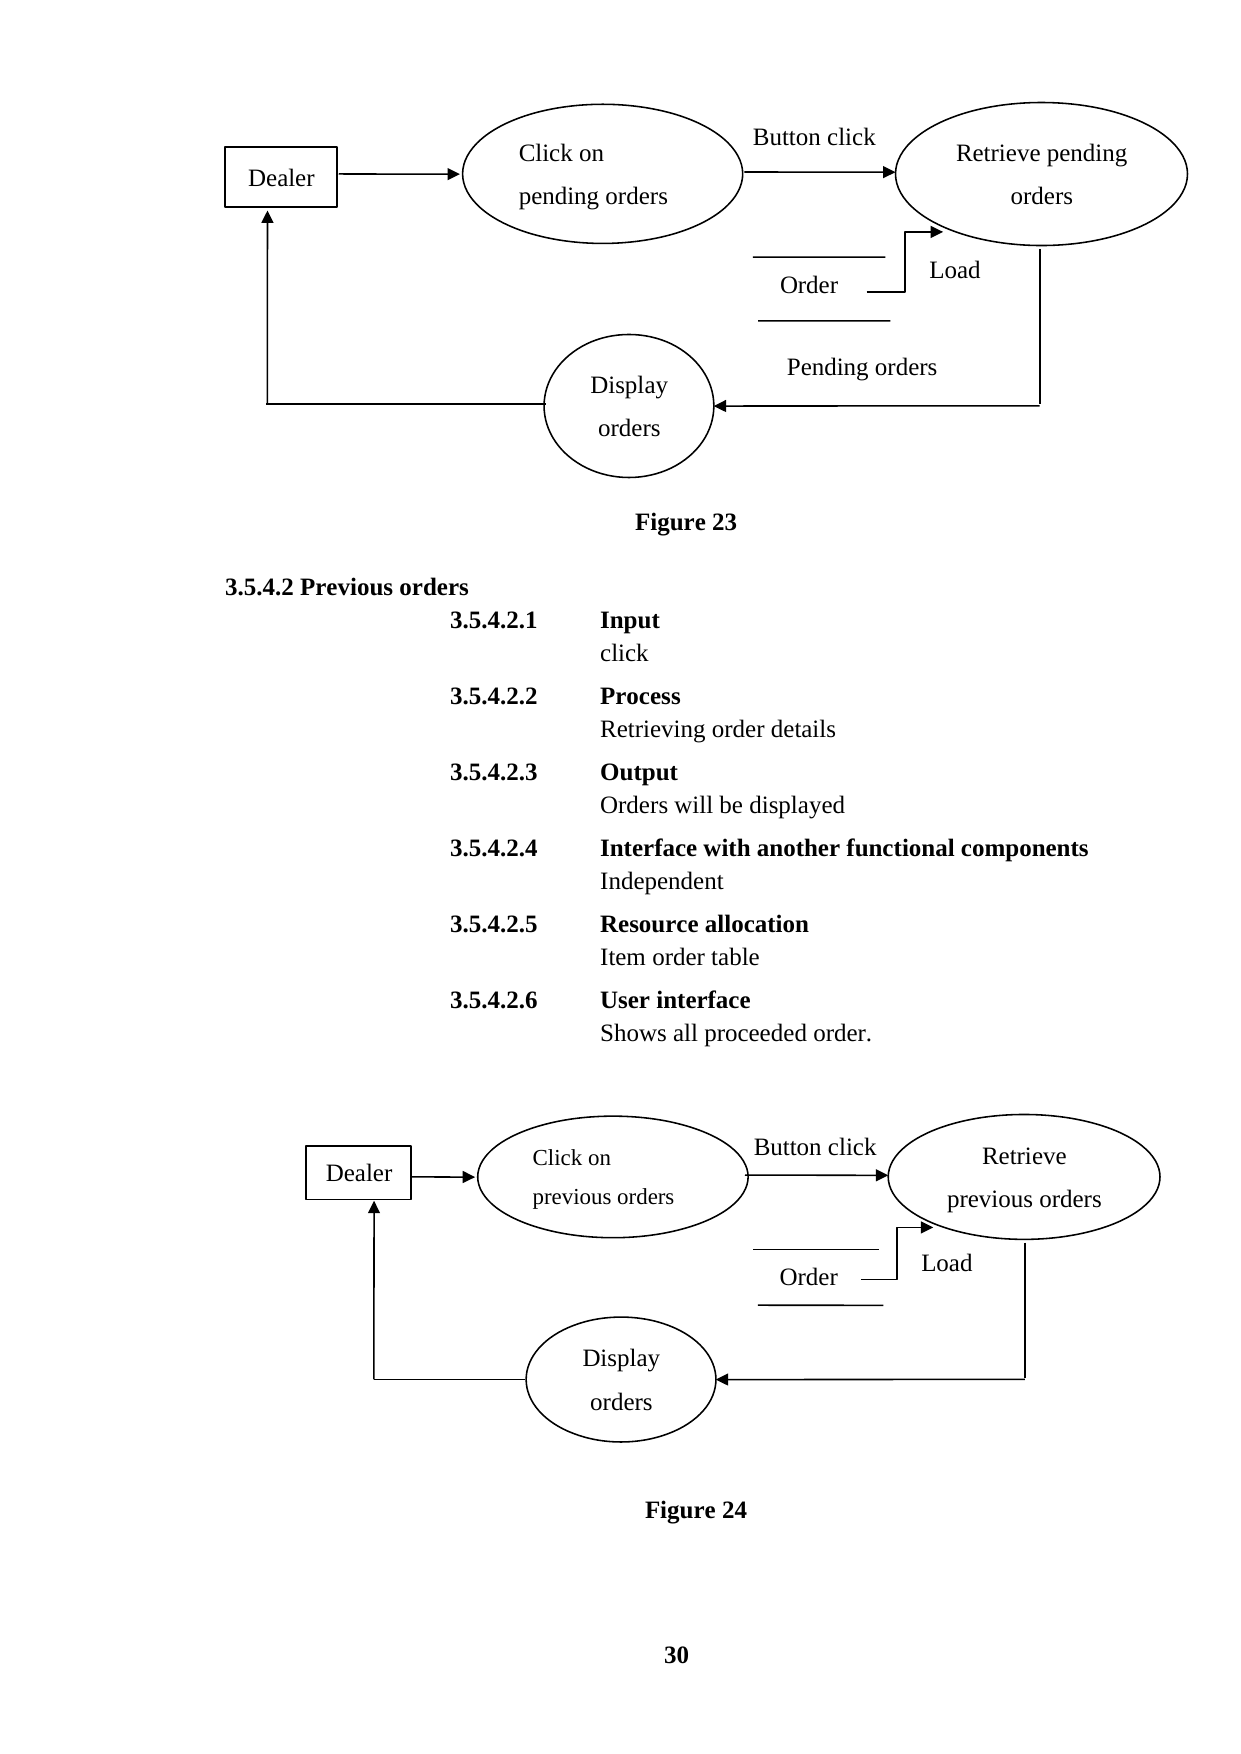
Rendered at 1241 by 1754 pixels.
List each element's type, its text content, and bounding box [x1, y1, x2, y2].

list Previous orders [225, 572, 1128, 601]
list Output [450, 757, 1128, 786]
list Process [450, 681, 1128, 710]
text Item order table [525, 942, 1128, 971]
text Independent [525, 866, 1128, 895]
text Shows all proceeded order. [600, 1018, 1128, 1047]
list Resource allocation [450, 909, 1128, 938]
text Orders will be displayed [525, 790, 1128, 819]
text Retrieving order details [525, 714, 1128, 743]
list Interface with another functional components [450, 833, 1128, 862]
text 30 [225, 1640, 1128, 1669]
list User interface [450, 986, 1128, 1014]
list Input [450, 605, 1128, 633]
text click [525, 638, 1128, 667]
